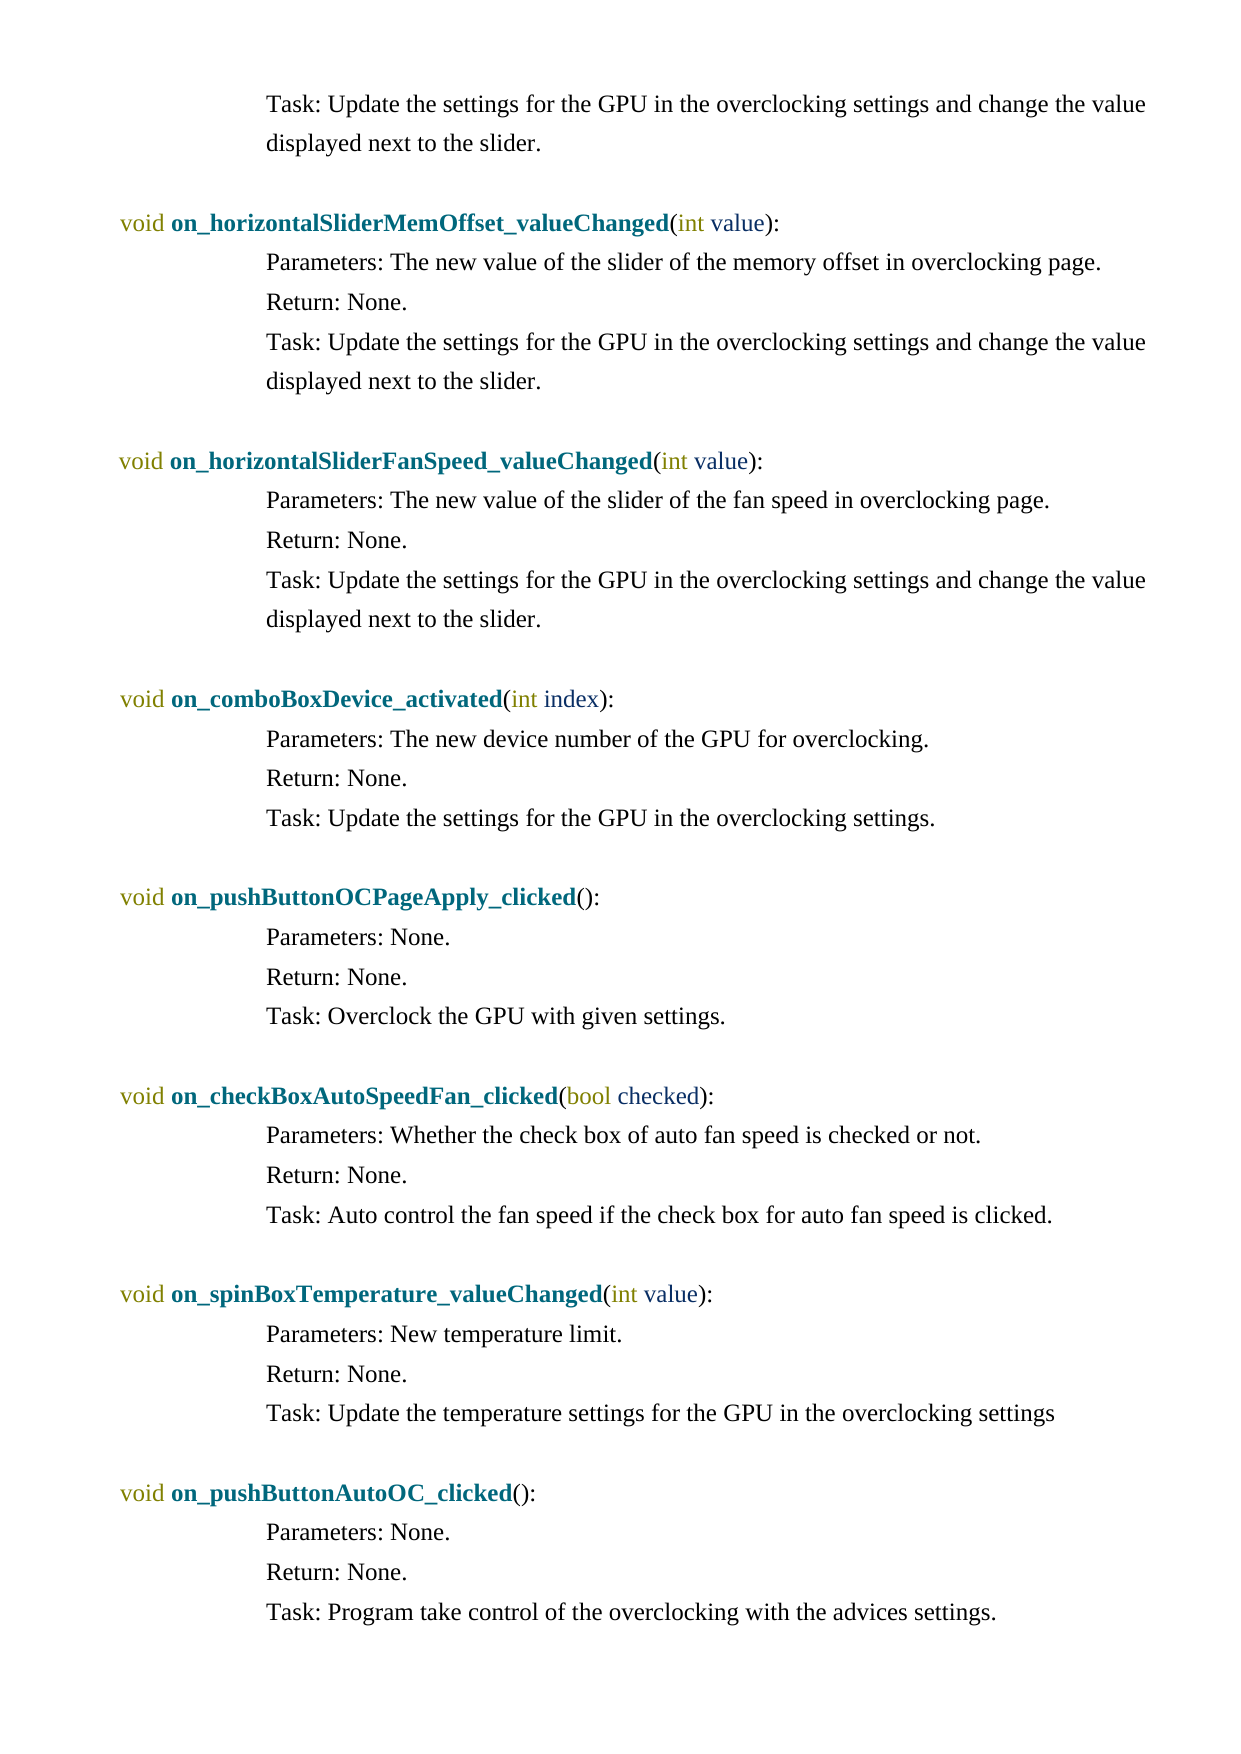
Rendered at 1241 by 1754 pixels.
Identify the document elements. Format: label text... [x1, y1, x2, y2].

text Task: Update the settings for the GPU in the overclocking settings and change the value displayed next to the slider. [266, 83, 1165, 163]
text Task: Update the settings for the GPU in the overclocking settings. [266, 798, 1165, 837]
text Task: Update the settings for the GPU in the overclocking settings and change the value displayed next to the slider. [266, 321, 1165, 401]
text Task: Overclock the GPU with given settings. [75, 996, 1165, 1036]
text Return: None. [75, 520, 1165, 559]
text Return: None. [75, 758, 1165, 798]
text void on_horizontalSliderFanSpeed_valueChanged(int value): [119, 440, 1165, 480]
text Task: Program take control of the overclocking with the advices settings. [75, 1591, 1165, 1631]
text Return: None. [75, 282, 1165, 321]
text Return: None. [75, 956, 1165, 996]
text Return: None. [75, 1155, 1165, 1194]
text Task: Auto control the fan speed if the check box for auto fan speed is clicked. [75, 1194, 1165, 1234]
text Return: None. [75, 1552, 1165, 1591]
text void on_pushButtonAutoOC_clicked(): Parameters: None. [75, 1472, 1165, 1552]
text void on_comboBoxDevice_activated(int index): Parameters: The new device number of the GPU for overclocking. [75, 678, 1165, 758]
text void on_spinBoxTemperature_valueChanged(int value): Parameters: New temperature limit. [75, 1274, 1165, 1353]
text Return: None. [75, 1353, 1165, 1393]
text Task: Update the settings for the GPU in the overclocking settings and change the value displayed next to the slider. [266, 559, 1165, 639]
text void on_horizontalSliderMemOffset_valueChanged(int value): Parameters: The new value of the slider of the memory offset in overclocking page. [75, 202, 1165, 282]
text void on_checkBoxAutoSpeedFan_clicked(bool checked): Parameters: Whether the check box of auto fan speed is checked or not. [75, 1075, 1165, 1155]
text void on_pushButtonOCPageApply_clicked(): Parameters: None. [75, 877, 1165, 956]
text Task: Update the temperature settings for the GPU in the overclocking settings [75, 1393, 1165, 1433]
text Parameters: The new value of the slider of the fan speed in overclocking page. [75, 480, 1165, 520]
